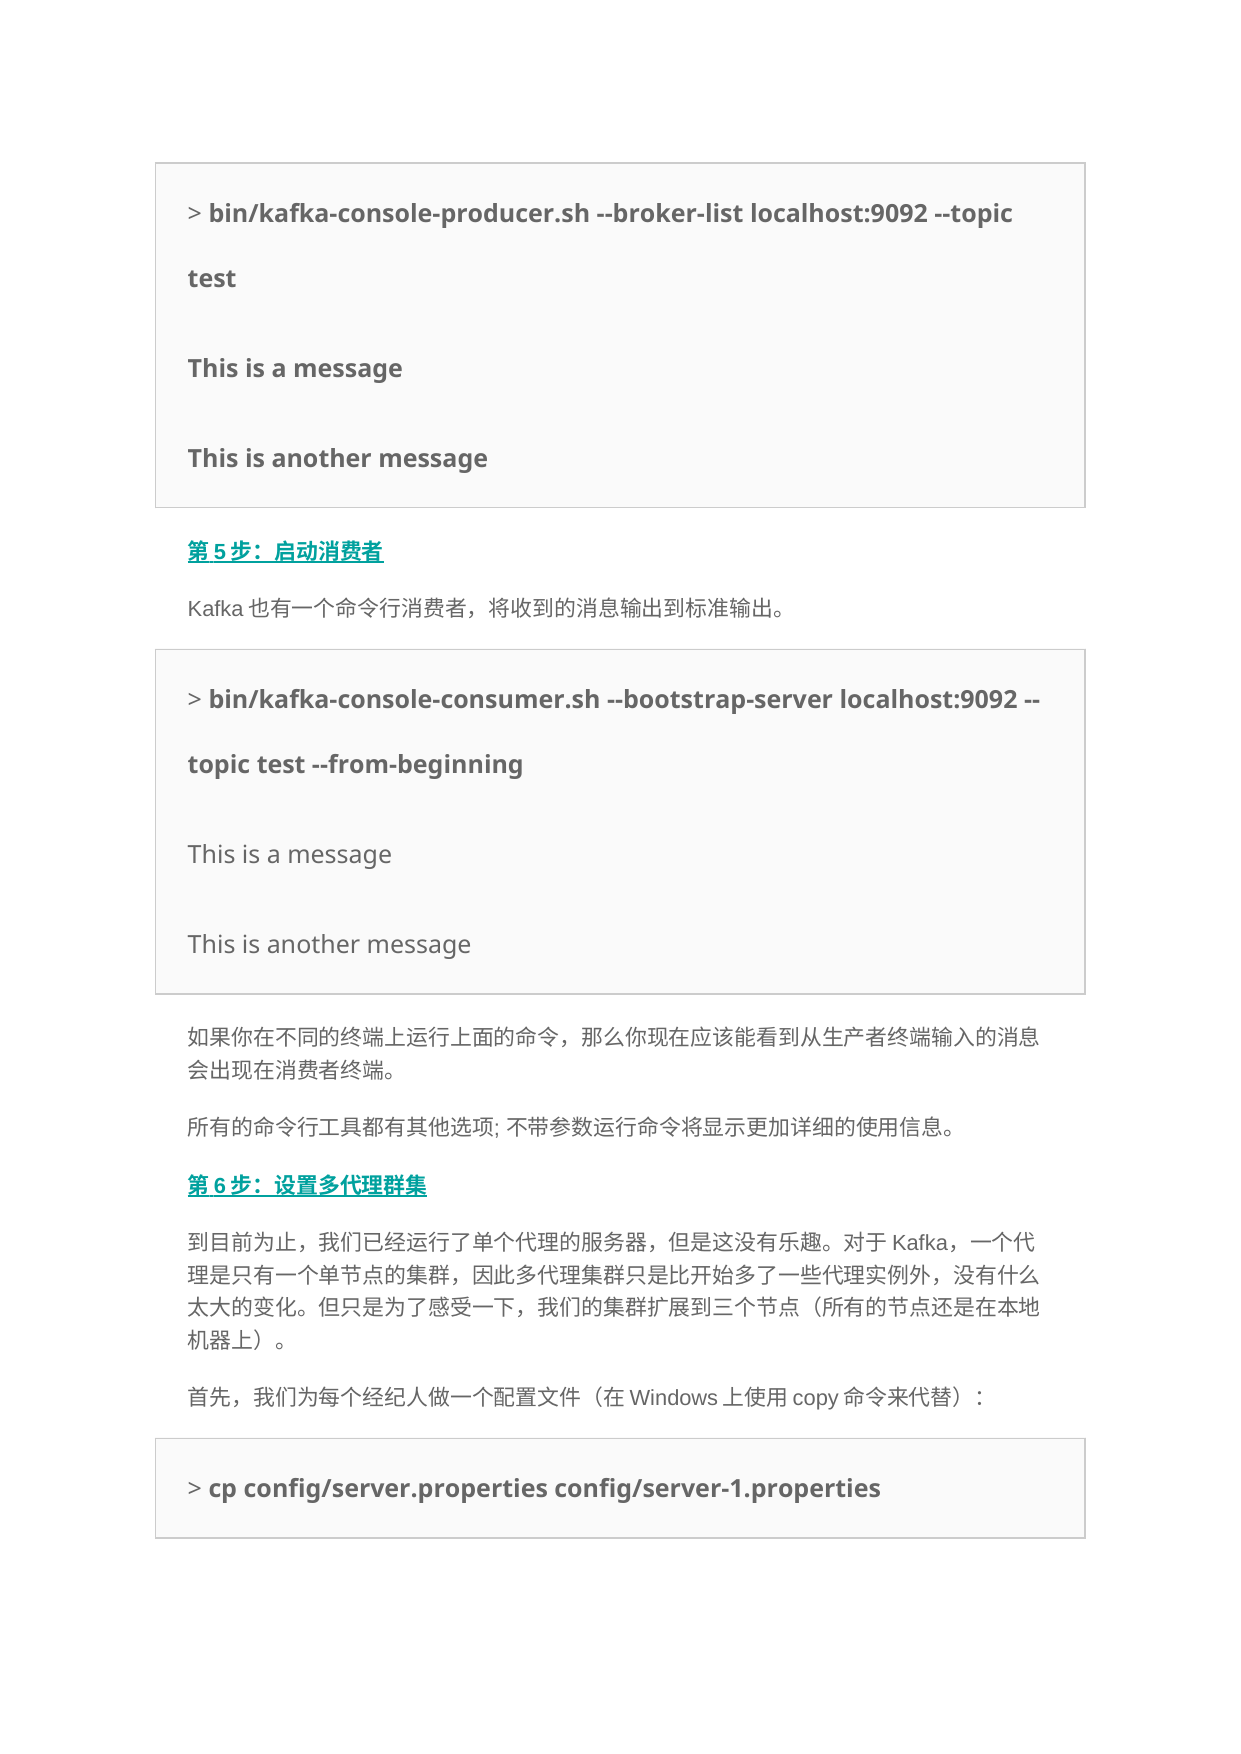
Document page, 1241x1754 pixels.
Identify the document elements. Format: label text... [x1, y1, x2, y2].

text 到目前为止，我们已经运行了单个代理的服务器，但是这没有乐趣。对于Kafka，一个代理是只有一个单节点的集群，因此多代理集群只是比开始多了一些代理实例外，没有什么太大的变化。但只是为了感受一下，我们的集群扩展到三个节点（所有的节点还是在本地机器上）。 [187, 1225, 1053, 1355]
text 第6步：设置多代理群集 [187, 1167, 1053, 1200]
text Kafka也有一个命令行消费者，将收到的消息输出到标准输出。 [187, 591, 1053, 623]
text 所有的命令行工具都有其他选项; 不带参数运行命令将显示更加详细的使用信息。 [187, 1110, 1053, 1142]
text 第5步：启动消费者 [187, 533, 1053, 566]
text > cp config/server.properties config/server-1.properties [156, 1439, 1084, 1537]
text This is another message [156, 407, 1084, 507]
text > bin/kafka-console-consumer.sh --bootstrap-server localhost:9092 --topic test --from-beginning [156, 650, 1084, 797]
text > bin/kafka-console-producer.sh --broker-list localhost:9092 --topic test [156, 164, 1084, 310]
text This is a message [156, 317, 1084, 400]
text 如果你在不同的终端上运行上面的命令，那么你现在应该能看到从生产者终端输入的消息会出现在消费者终端。 [187, 1020, 1053, 1085]
text This is a message [156, 803, 1084, 887]
text 首先，我们为每个经纪人做一个配置文件（在Windows上使用copy命令来代替）： [187, 1380, 1053, 1412]
text This is another message [156, 893, 1084, 993]
